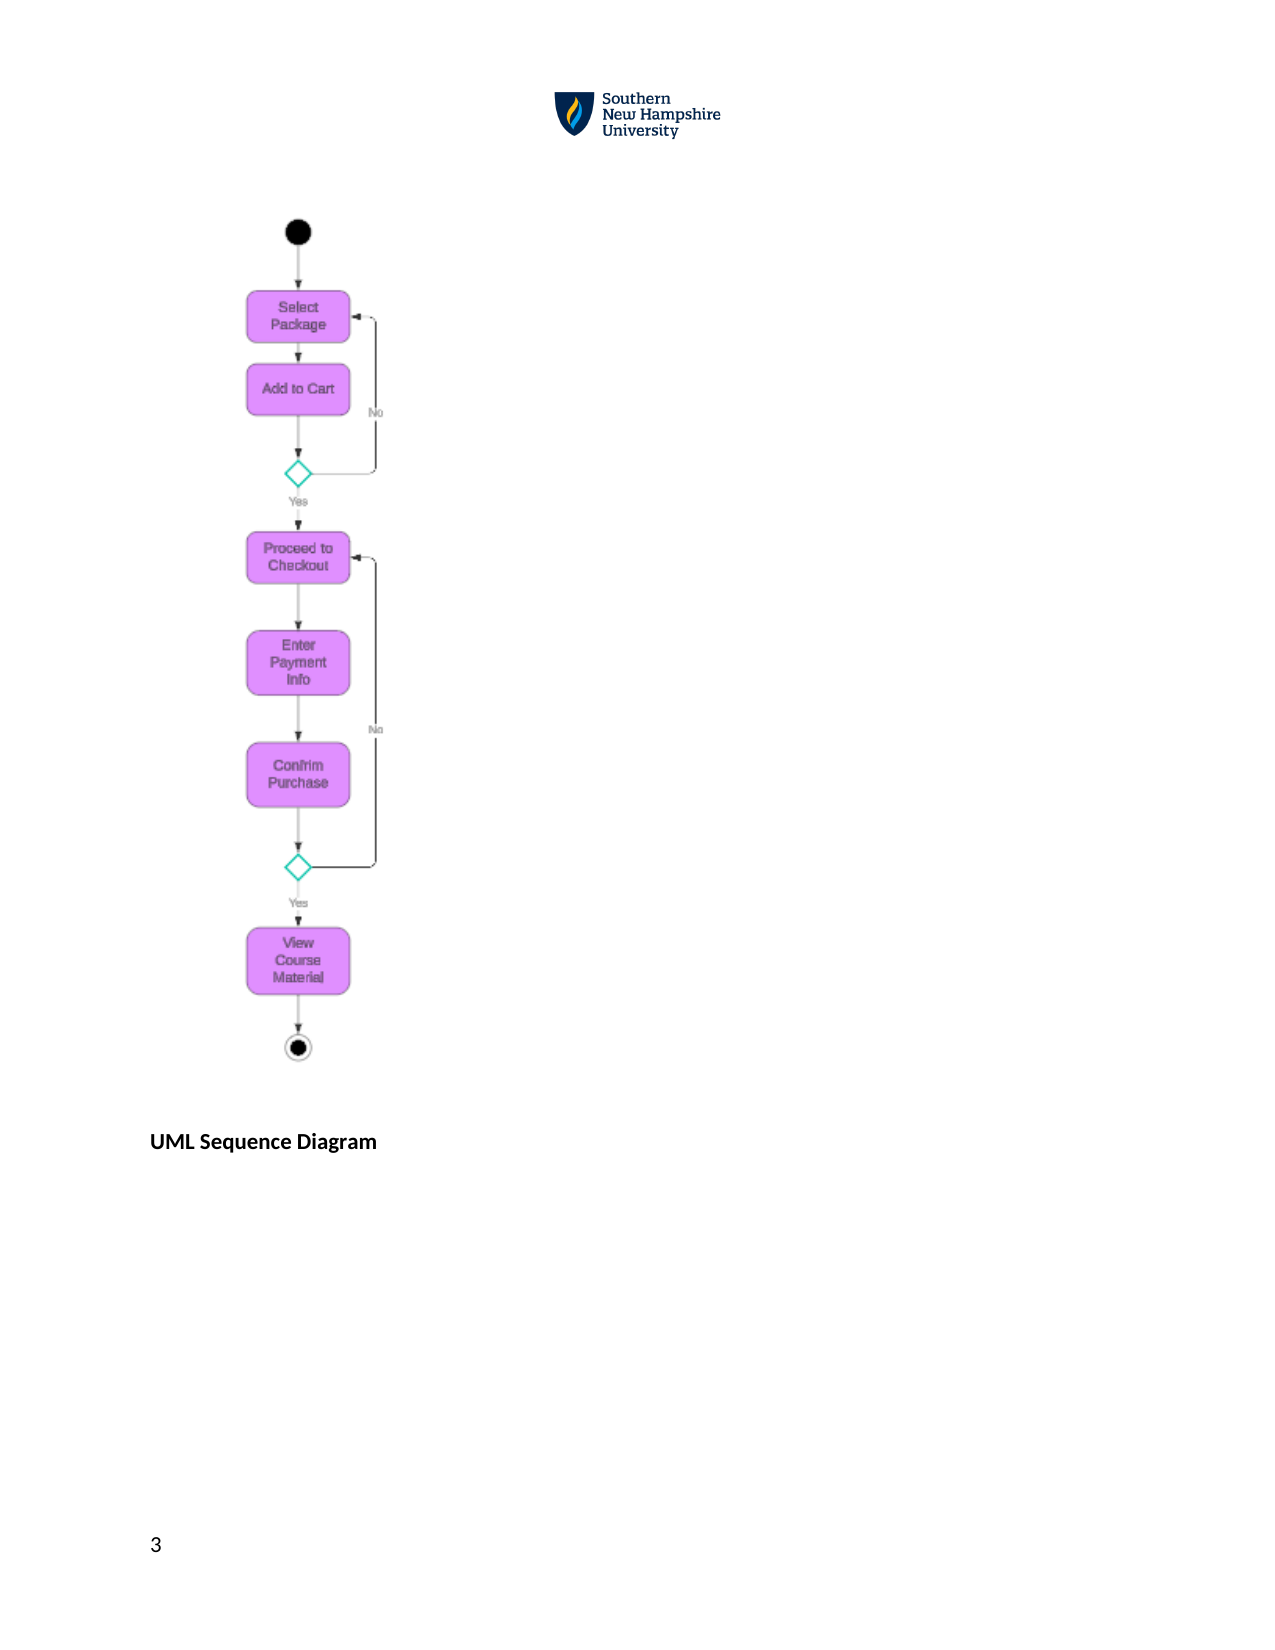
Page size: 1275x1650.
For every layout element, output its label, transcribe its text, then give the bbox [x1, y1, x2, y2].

picture [150, 173, 502, 1100]
subtitle UML Sequence Diagram [150, 1127, 1125, 1155]
picture [546, 75, 729, 154]
